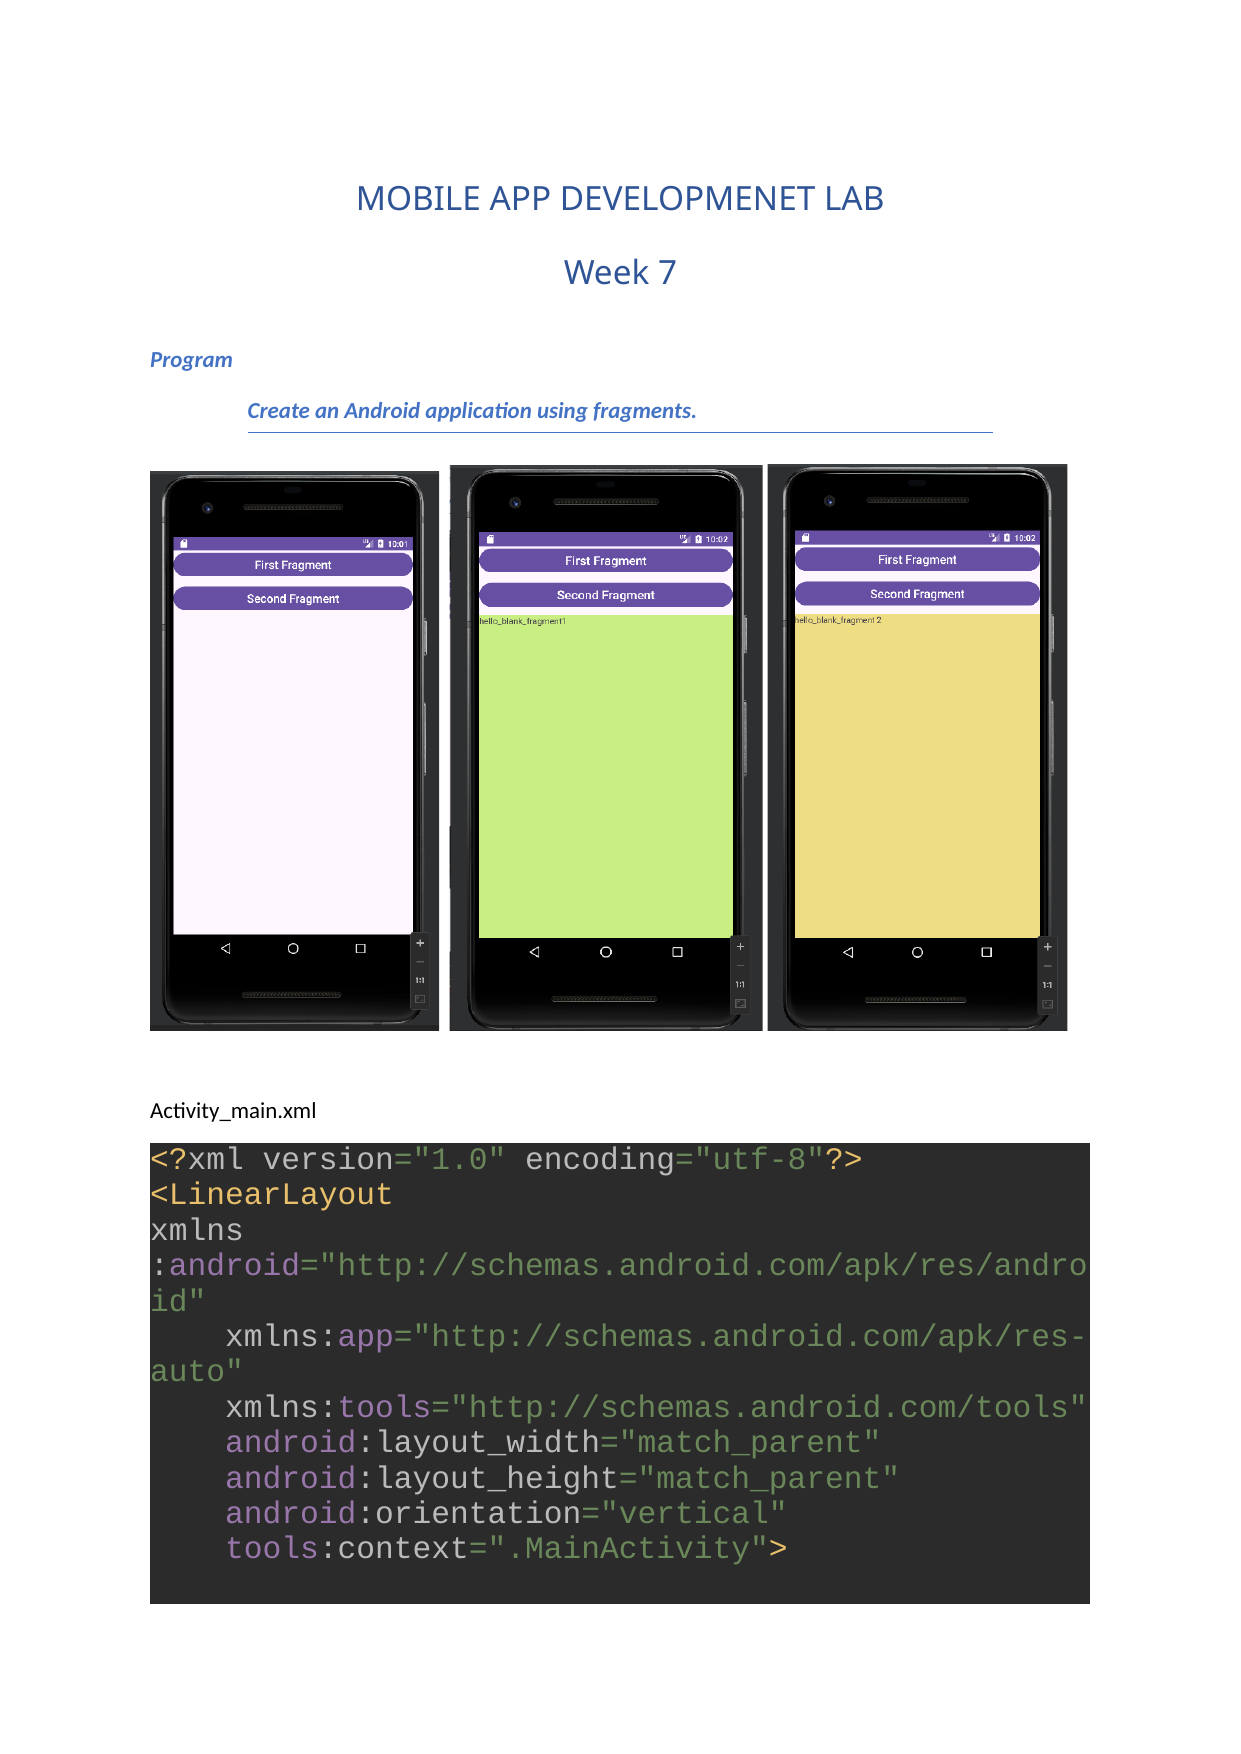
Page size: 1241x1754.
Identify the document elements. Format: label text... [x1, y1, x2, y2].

subtitle MOBILE APP DEVELOPMENET LAB [150, 175, 1090, 220]
text Create an Android application using fragments. [247, 396, 993, 433]
text Activity_main.xml [150, 1096, 1090, 1124]
picture [150, 471, 440, 1031]
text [150, 1143, 1090, 1604]
text Program [150, 345, 1090, 373]
picture [767, 464, 1068, 1031]
picture [449, 465, 763, 1031]
subtitle Week 7 [150, 249, 1090, 294]
